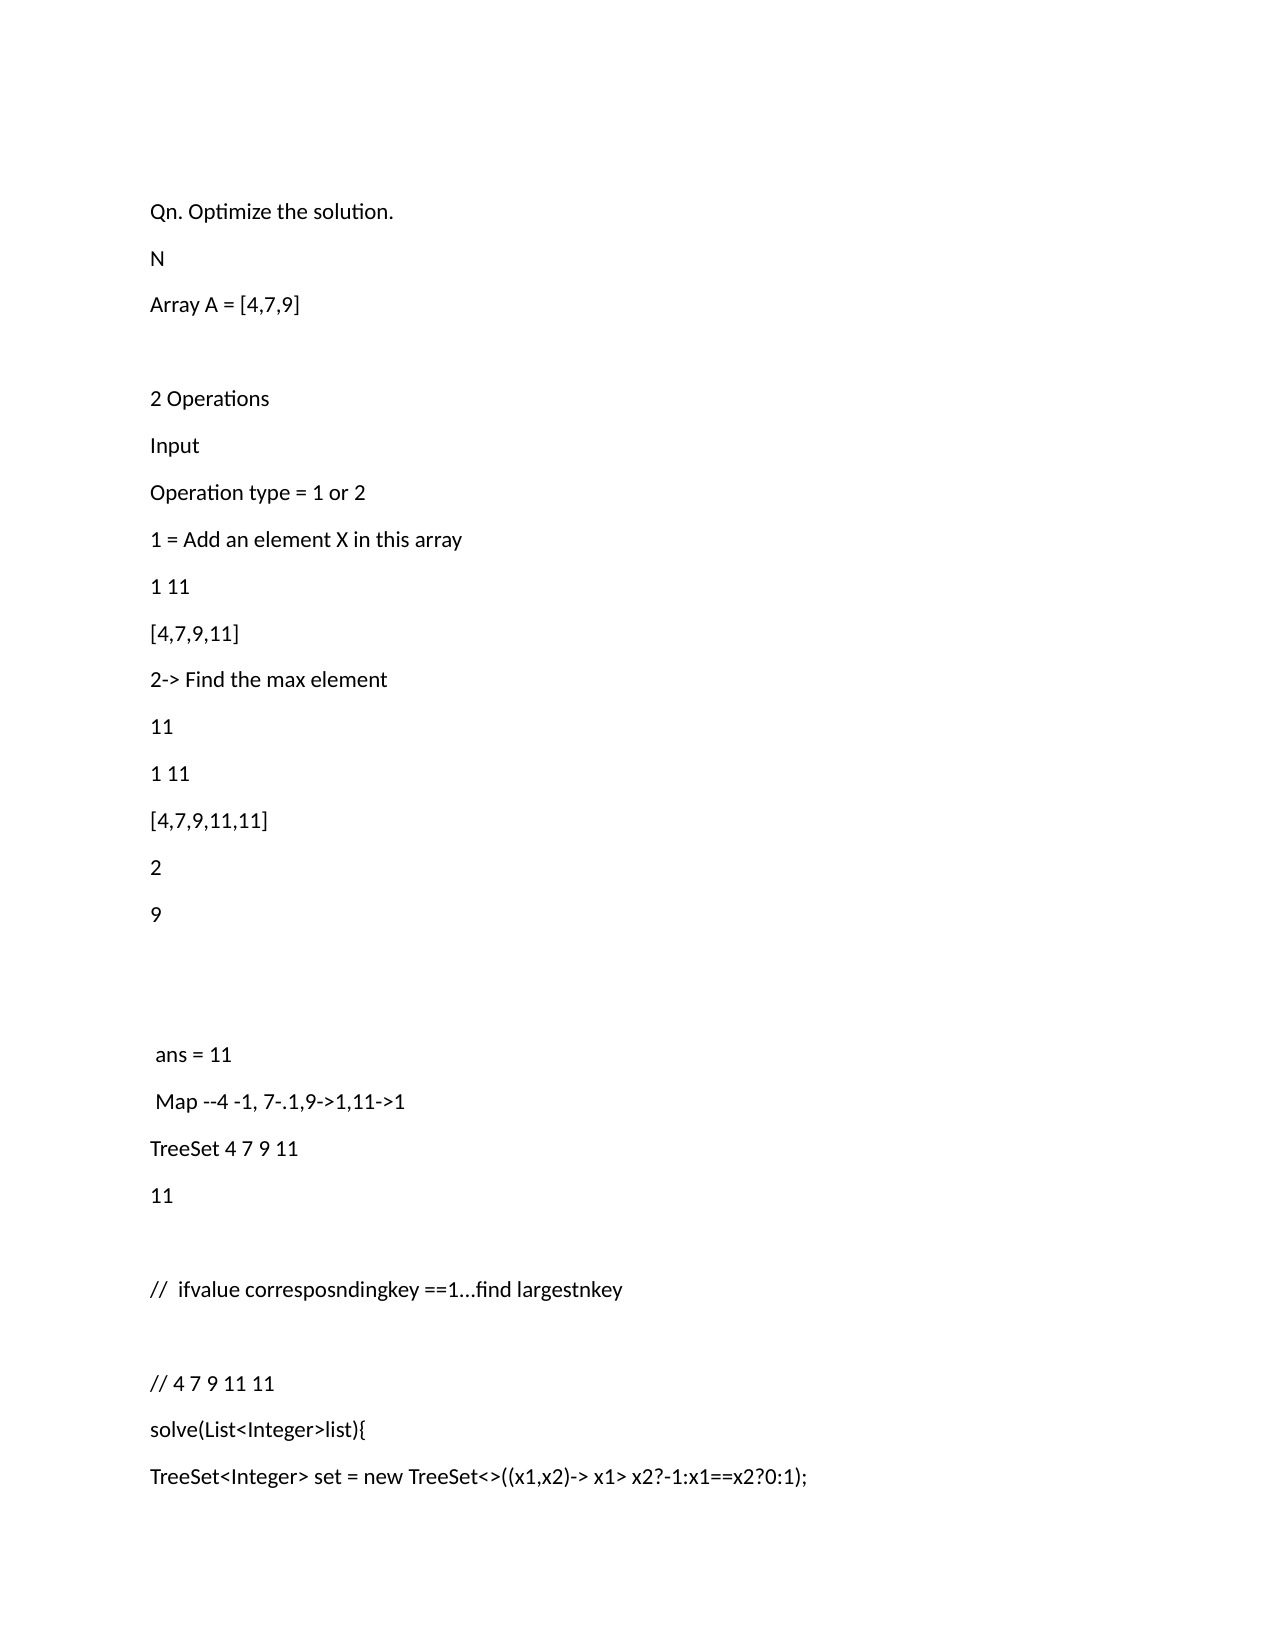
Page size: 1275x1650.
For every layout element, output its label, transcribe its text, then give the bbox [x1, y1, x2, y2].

text TreeSet<Integer> set = new TreeSet<>((x1,x2)-> x1> x2?-1:x1==x2?0:1); [150, 1462, 1125, 1491]
text Input [150, 431, 1125, 459]
text solve(List<Integer>list){ [150, 1416, 1125, 1444]
text ans = 11 [150, 1041, 1125, 1069]
text 1 11 [150, 572, 1125, 600]
text 11 [150, 1181, 1125, 1209]
text Qn. Optimize the solution. [150, 197, 1125, 225]
text 1 11 [150, 759, 1125, 787]
text // 4 7 9 11 11 [150, 1369, 1125, 1397]
text 2 Operations [150, 384, 1125, 412]
text Map --4 -1, 7-.1,9->1,11->1 [150, 1087, 1125, 1116]
text Operation type = 1 or 2 [150, 478, 1125, 506]
text 2-> Find the max element [150, 666, 1125, 694]
text N [150, 244, 1125, 272]
text [4,7,9,11] [150, 619, 1125, 647]
text [4,7,9,11,11] [150, 806, 1125, 834]
text // ifvalue corresposndingkey ==1...find largestnkey [150, 1275, 1125, 1303]
text 11 [150, 712, 1125, 741]
text Array A = [4,7,9] [150, 291, 1125, 319]
text 1 = Add an element X in this array [150, 525, 1125, 553]
text 9 [150, 900, 1125, 928]
text 2 [150, 853, 1125, 881]
text TreeSet 4 7 9 11 [150, 1134, 1125, 1162]
